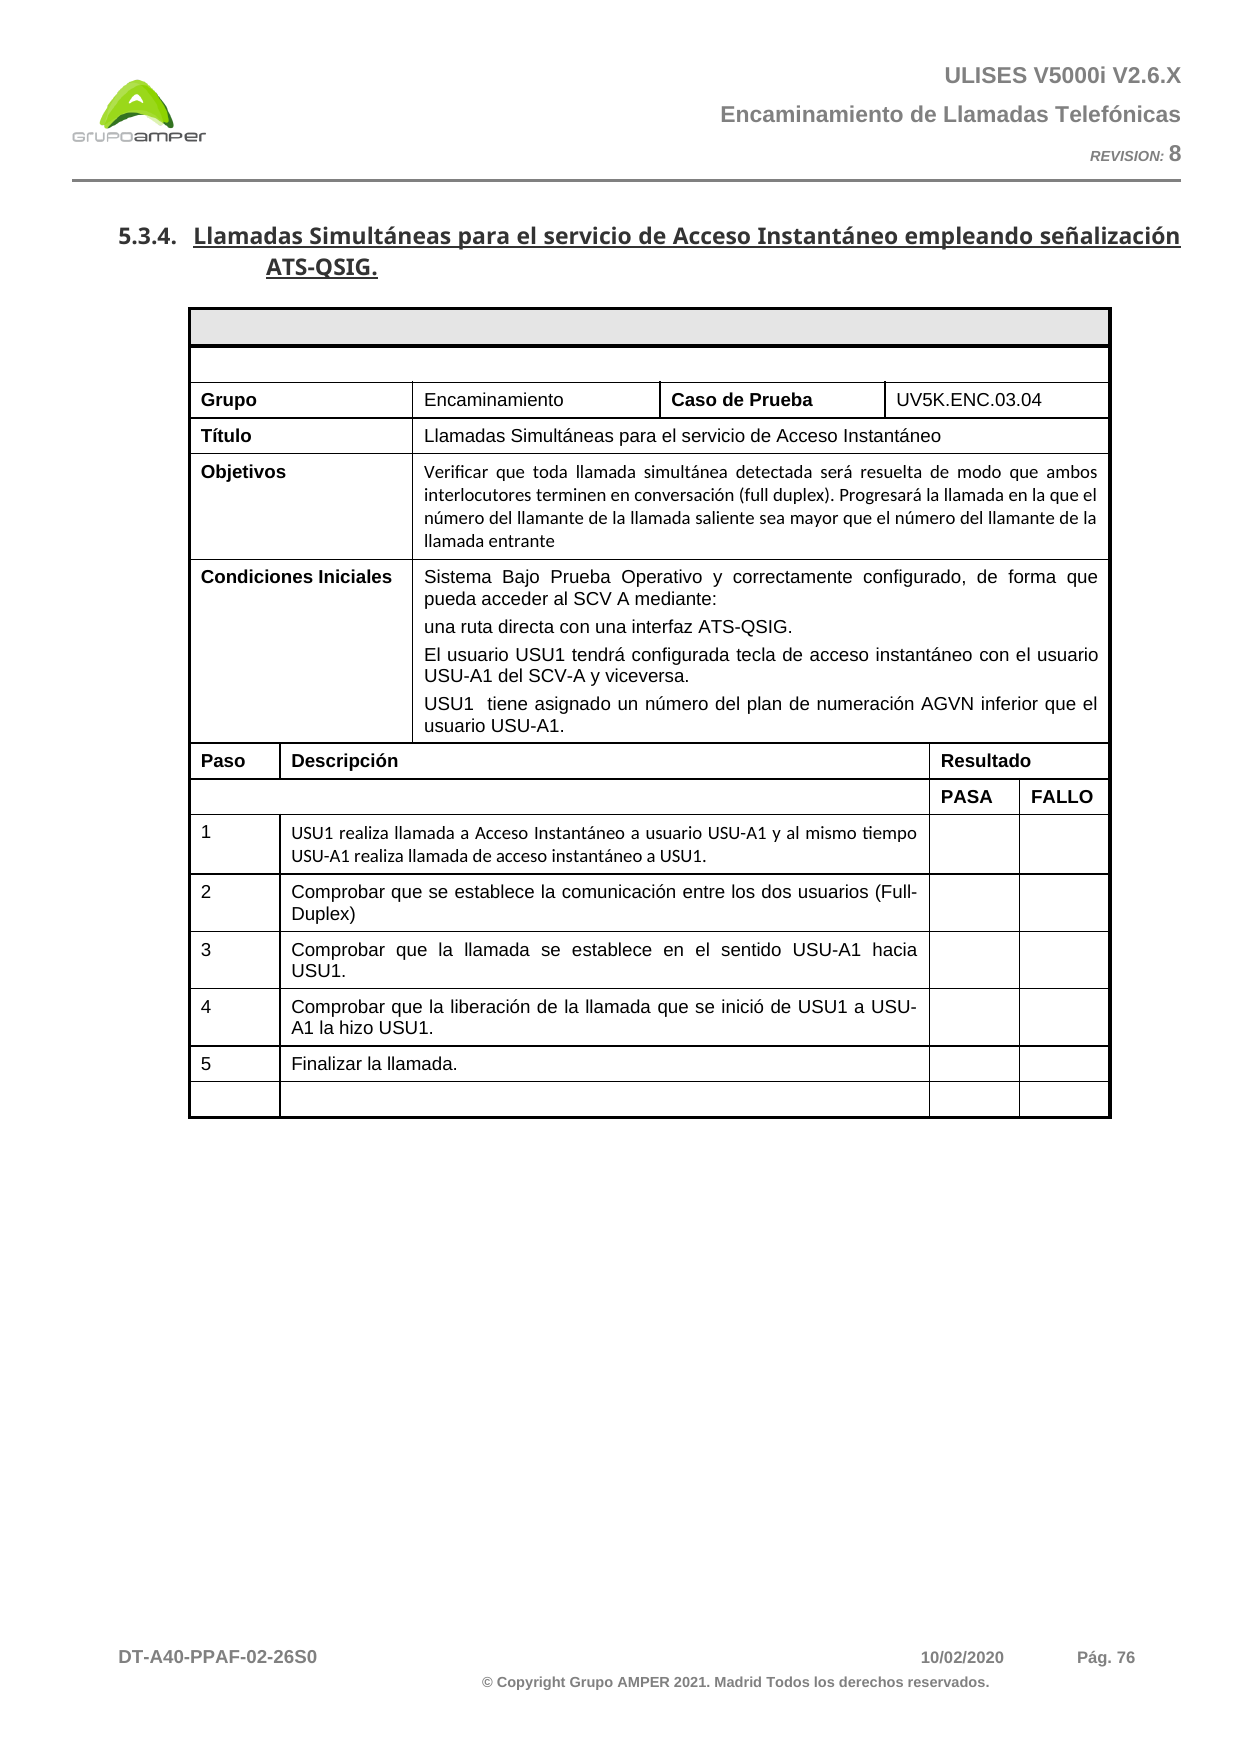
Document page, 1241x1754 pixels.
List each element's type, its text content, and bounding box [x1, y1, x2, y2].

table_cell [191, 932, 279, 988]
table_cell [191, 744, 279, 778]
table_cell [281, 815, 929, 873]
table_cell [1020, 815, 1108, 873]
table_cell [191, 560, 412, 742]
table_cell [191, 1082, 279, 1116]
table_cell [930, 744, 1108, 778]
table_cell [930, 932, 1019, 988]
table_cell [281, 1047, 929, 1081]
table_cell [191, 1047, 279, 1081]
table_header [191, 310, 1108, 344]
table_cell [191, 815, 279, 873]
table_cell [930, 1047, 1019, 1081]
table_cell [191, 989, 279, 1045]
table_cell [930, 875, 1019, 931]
subtitle Llamadas Simultáneas para el servicio de Acceso Instantáneo empleando señalización ATS-QSIG. [118, 219, 1181, 282]
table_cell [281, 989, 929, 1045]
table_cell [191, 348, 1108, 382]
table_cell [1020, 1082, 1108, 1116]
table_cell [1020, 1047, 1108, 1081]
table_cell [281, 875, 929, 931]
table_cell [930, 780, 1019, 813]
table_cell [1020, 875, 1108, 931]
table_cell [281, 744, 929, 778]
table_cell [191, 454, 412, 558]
picture [68, 68, 208, 155]
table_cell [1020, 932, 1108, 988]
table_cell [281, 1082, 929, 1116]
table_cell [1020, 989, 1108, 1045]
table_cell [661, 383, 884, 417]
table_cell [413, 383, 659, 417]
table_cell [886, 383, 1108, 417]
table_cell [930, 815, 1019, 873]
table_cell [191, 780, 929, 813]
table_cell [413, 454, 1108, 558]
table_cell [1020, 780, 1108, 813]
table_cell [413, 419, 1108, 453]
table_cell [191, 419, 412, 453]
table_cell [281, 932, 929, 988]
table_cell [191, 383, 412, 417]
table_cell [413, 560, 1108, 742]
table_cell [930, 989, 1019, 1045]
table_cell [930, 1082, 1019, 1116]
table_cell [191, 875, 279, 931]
